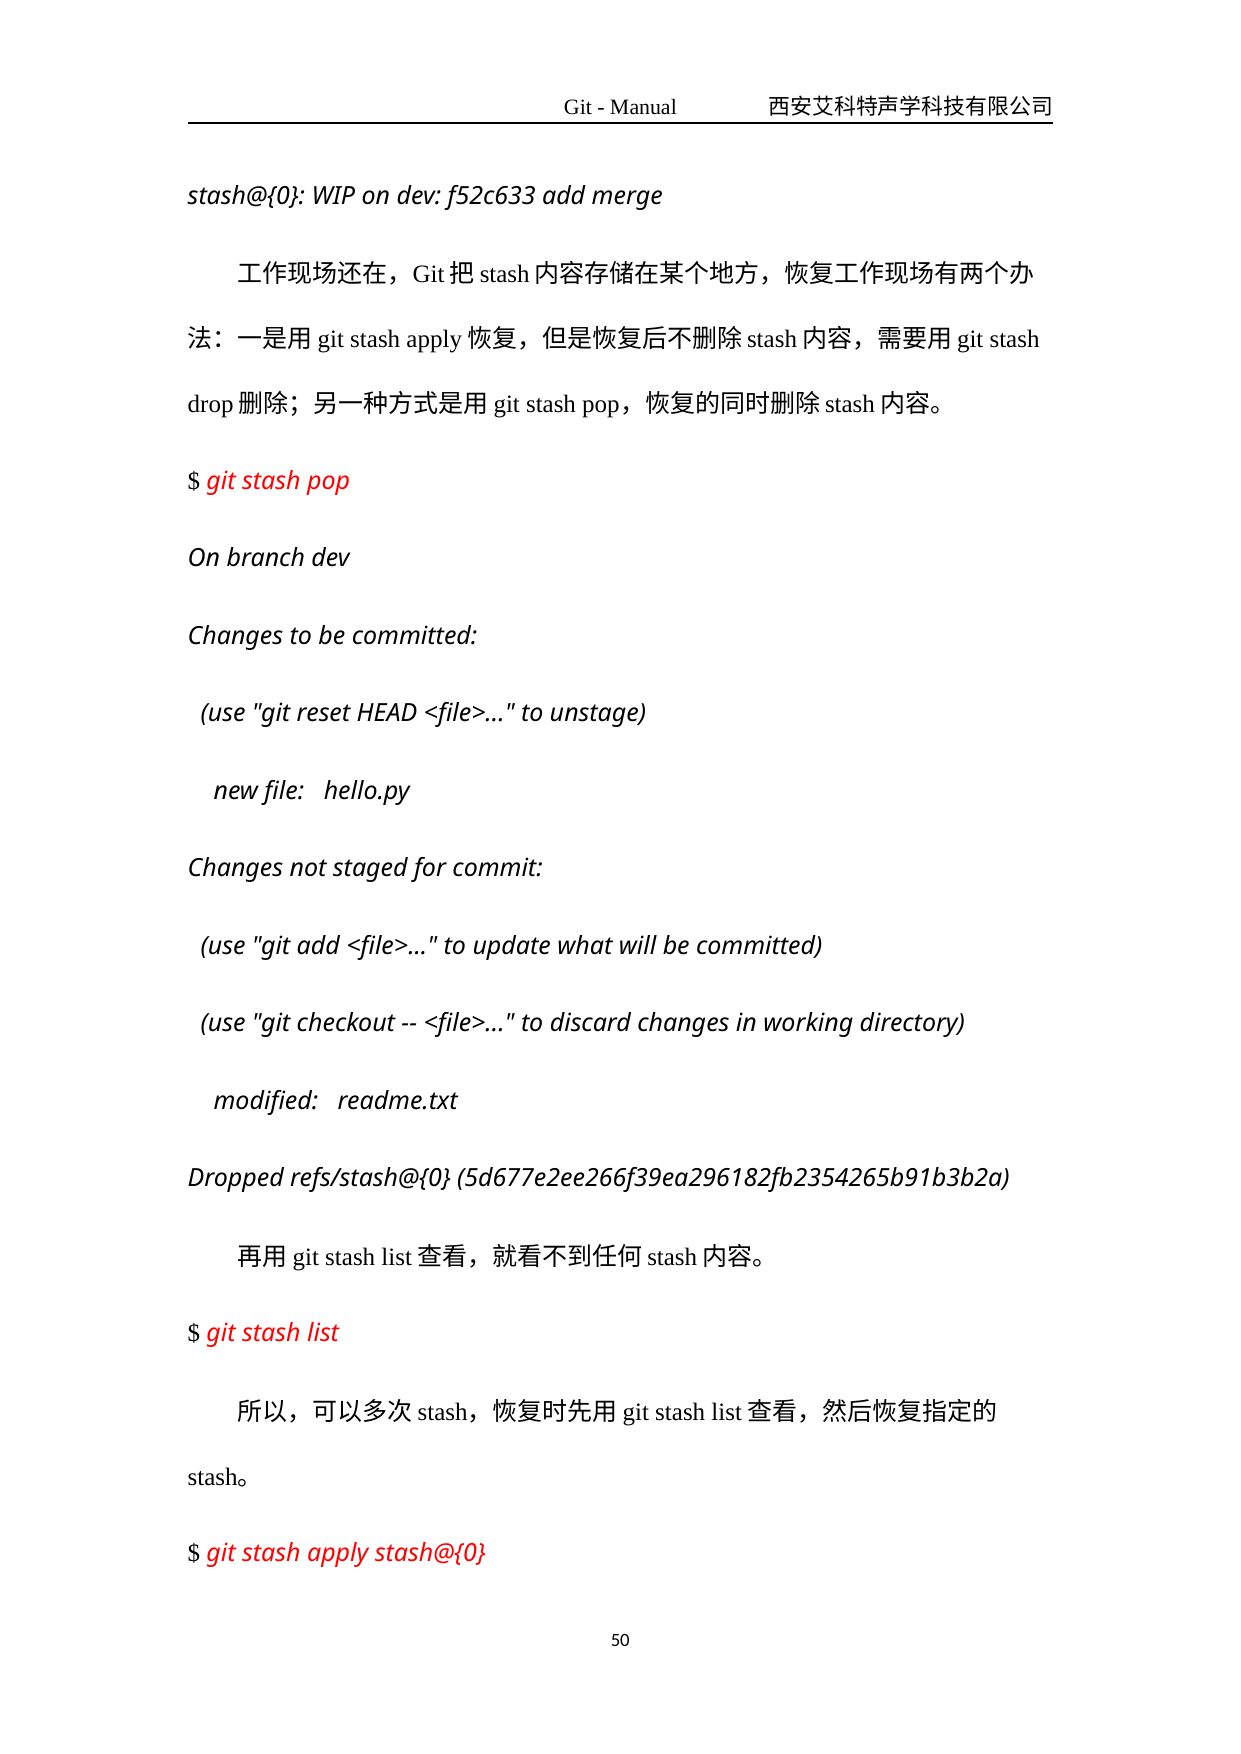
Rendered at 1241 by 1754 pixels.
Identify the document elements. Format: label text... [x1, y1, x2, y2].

text (use "git reset HEAD <file>..." to unstage) [187, 679, 1053, 744]
text (use "git add <file>..." to update what will be committed) [187, 912, 1053, 977]
text On branch dev [187, 524, 1053, 589]
text Changes not staged for commit: [187, 834, 1053, 899]
text 工作现场还在，Git把stash内容存储在某个地方，恢复工作现场有两个办法：一是用git stash apply恢复，但是恢复后不删除stash内容，需要用git stash drop删除；另一种方式是用git stash pop，恢复的同时删除stash内容。 [187, 239, 1053, 434]
text $ git stash list [187, 1299, 1053, 1364]
text new file: hello.py [187, 757, 1053, 822]
text modified: readme.txt [187, 1067, 1053, 1132]
text $ git stash apply stash@{0} [187, 1519, 1053, 1584]
text (use "git checkout -- <file>..." to discard changes in working directory) [187, 989, 1053, 1054]
text $ git stash pop [187, 447, 1053, 512]
text Dropped refs/stash@{0} (5d677e2ee266f39ea296182fb2354265b91b3b2a) [187, 1144, 1053, 1209]
text 所以，可以多次stash，恢复时先用git stash list查看，然后恢复指定的stash。 [187, 1377, 1053, 1507]
text 再用git stash list查看，就看不到任何stash内容。 [187, 1222, 1053, 1287]
text stash@{0}: WIP on dev: f52c633 add merge [187, 162, 1053, 227]
text Changes to be committed: [187, 602, 1053, 667]
